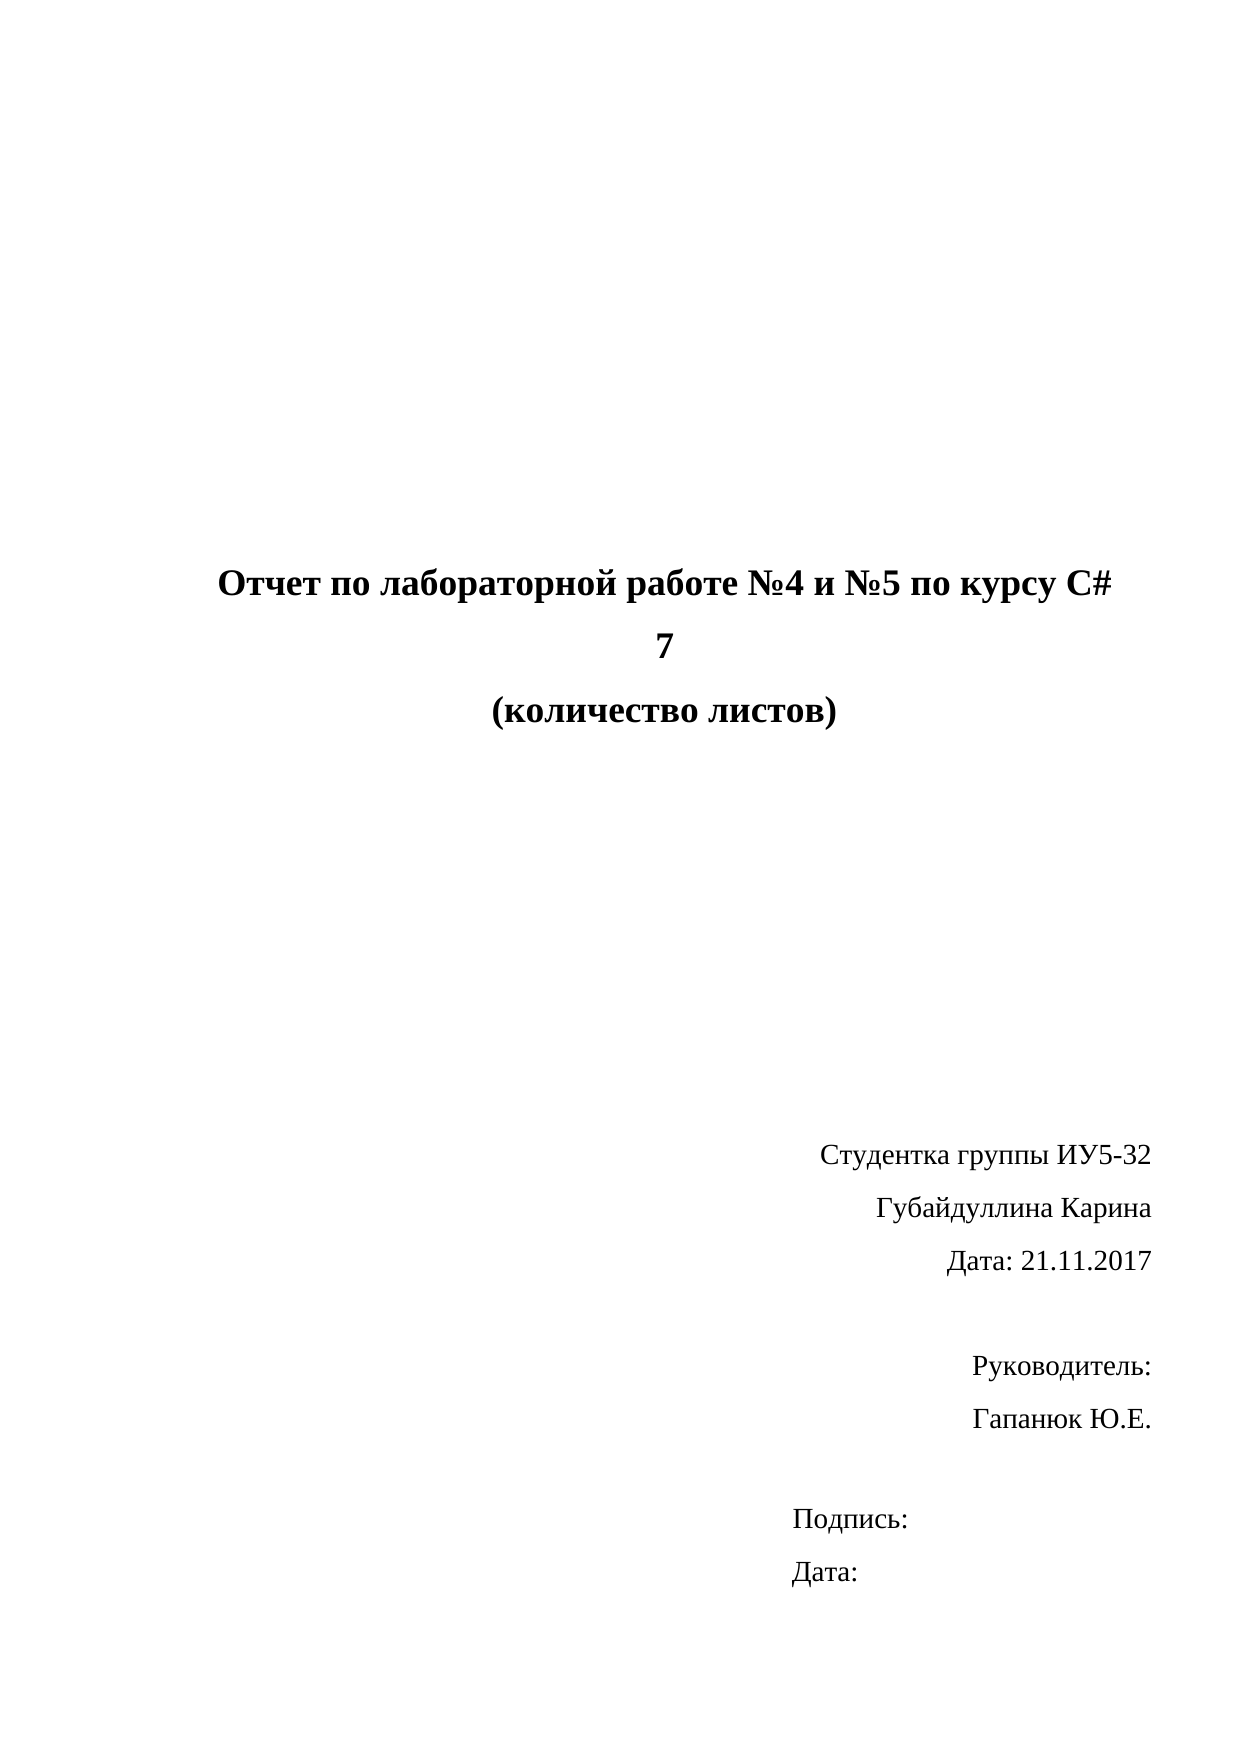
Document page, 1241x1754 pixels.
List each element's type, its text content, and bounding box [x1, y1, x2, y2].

text (количество листов) [177, 687, 1152, 730]
text Отчет по лабораторной работе №4 и №5 по курсу С# [177, 561, 1152, 604]
text 7 [177, 624, 1152, 667]
text Дата: [177, 1554, 1152, 1587]
text Руководитель: [177, 1348, 1152, 1382]
text Дата: 21.11.2017 [177, 1243, 1152, 1276]
text Губайдуллина Карина [177, 1190, 1152, 1224]
text Студентка группы ИУ5-32 [177, 1137, 1152, 1171]
text Подпись: [177, 1501, 1152, 1534]
text Гапанюк Ю.Е. [177, 1401, 1152, 1435]
